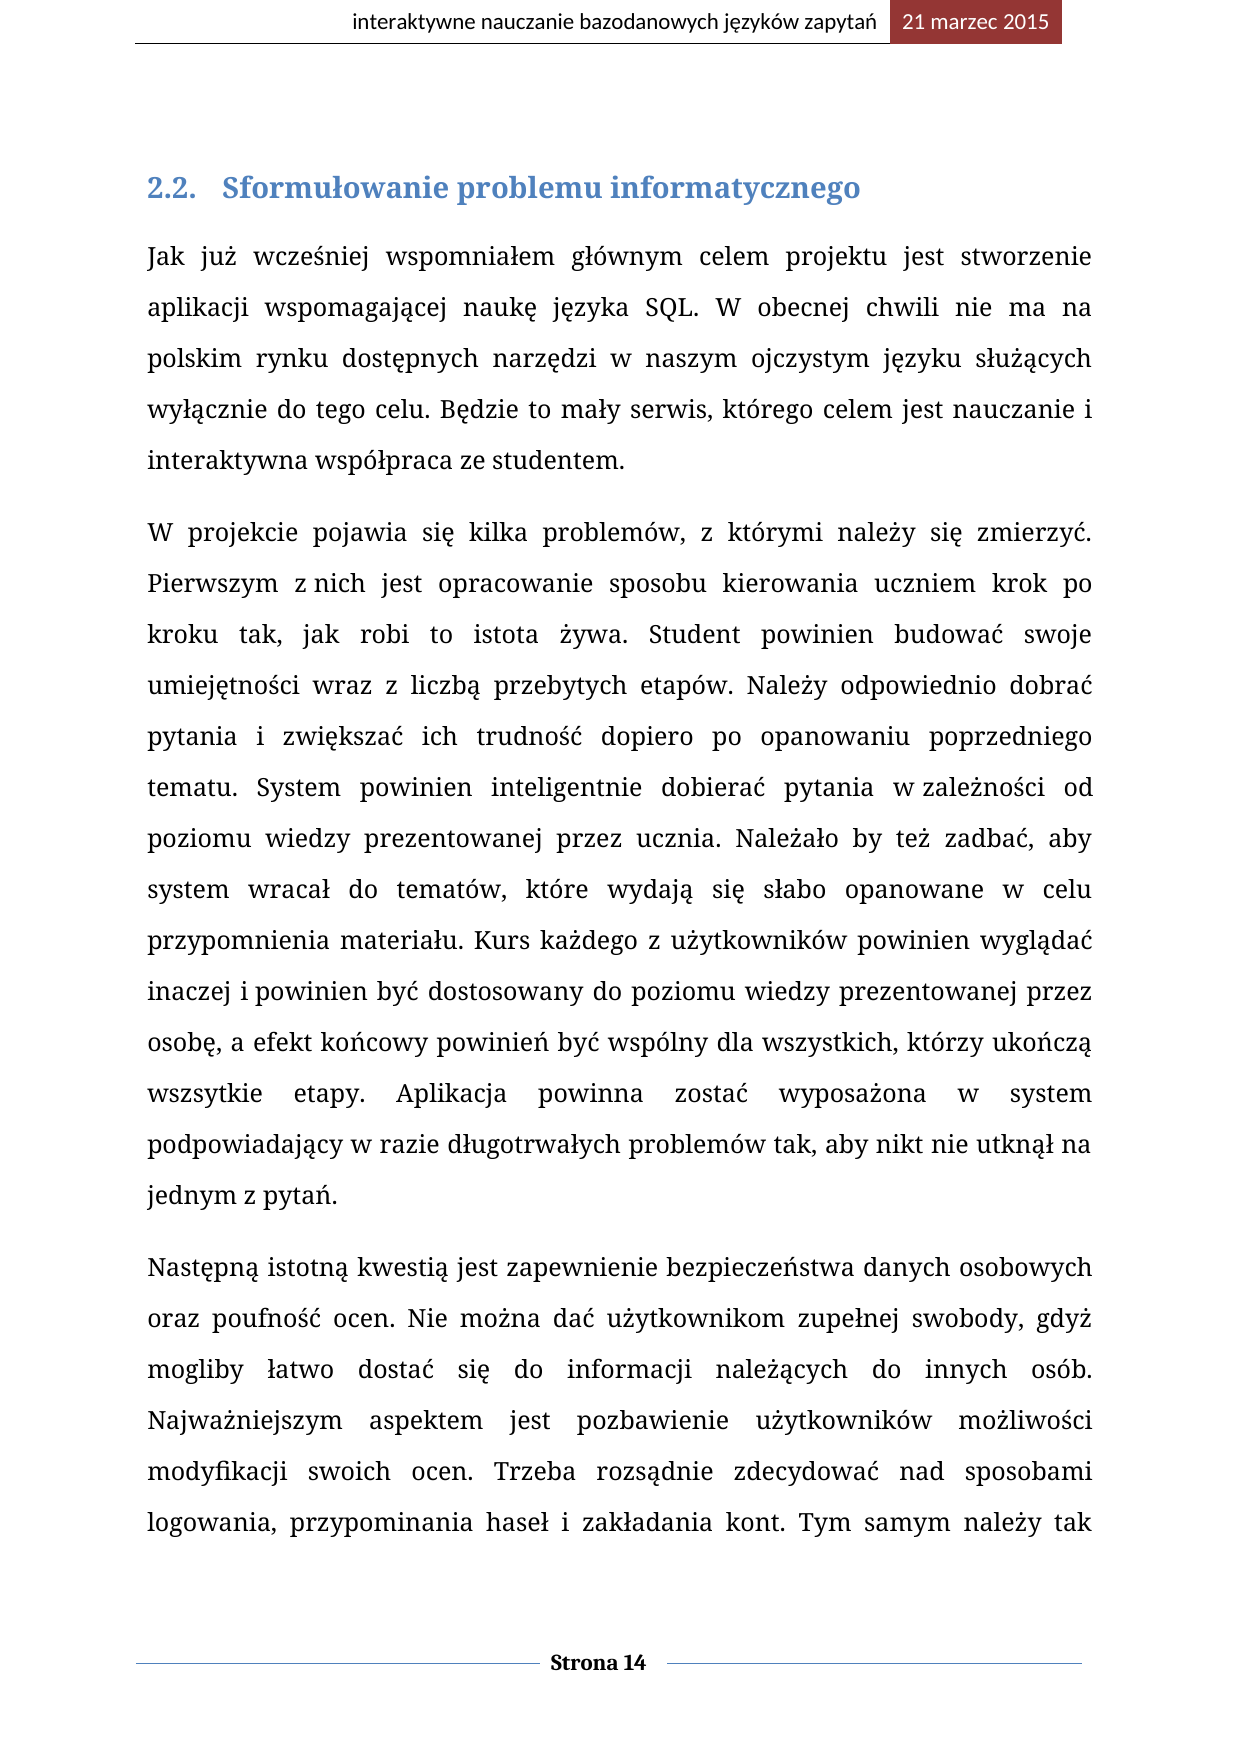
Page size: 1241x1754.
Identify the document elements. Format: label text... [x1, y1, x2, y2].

text W projekcie pojawia się kilka problemów, z którymi należy się zmierzyć. Pierwszym z nich jest opracowanie sposobu kierowania uczniem krok po kroku tak, jak robi to istota żywa. Student powinien budować swoje umiejętności wraz z liczbą przebytych etapów. Należy odpowiednio dobrać pytania i zwiększać ich trudność dopiero po opanowaniu poprzedniego tematu. System powinien inteligentnie dobierać pytania w zależności od poziomu wiedzy prezentowanej przez ucznia. Należało by też zadbać, aby system wracał do tematów, które wydają się słabo opanowane w celu przypomnienia materiału. Kurs każdego z użytkowników powinien wyglądać inaczej i powinien być dostosowany do poziomu wiedzy prezentowanej przez osobę, a efekt końcowy powinień być wspólny dla wszystkich, którzy ukończą wszsytkie etapy. Aplikacja powinna zostać wyposażona w system podpowiadający w razie długotrwałych problemów tak, aby nikt nie utknął na jednym z pytań. [147, 514, 1093, 1212]
subtitle Sformułowanie problemu informatycznego [147, 168, 1093, 207]
text Jak już wcześniej wspomniałem głównym celem projektu jest stworzenie aplikacji wspomagającej naukę języka SQL. W obecnej chwili nie ma na polskim rynku dostępnych narzędzi w naszym ojczystym języku służących wyłącznie do tego celu. Będzie to mały serwis, którego celem jest nauczanie i interaktywna współpraca ze studentem. [147, 238, 1093, 477]
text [147, 1250, 1093, 1539]
